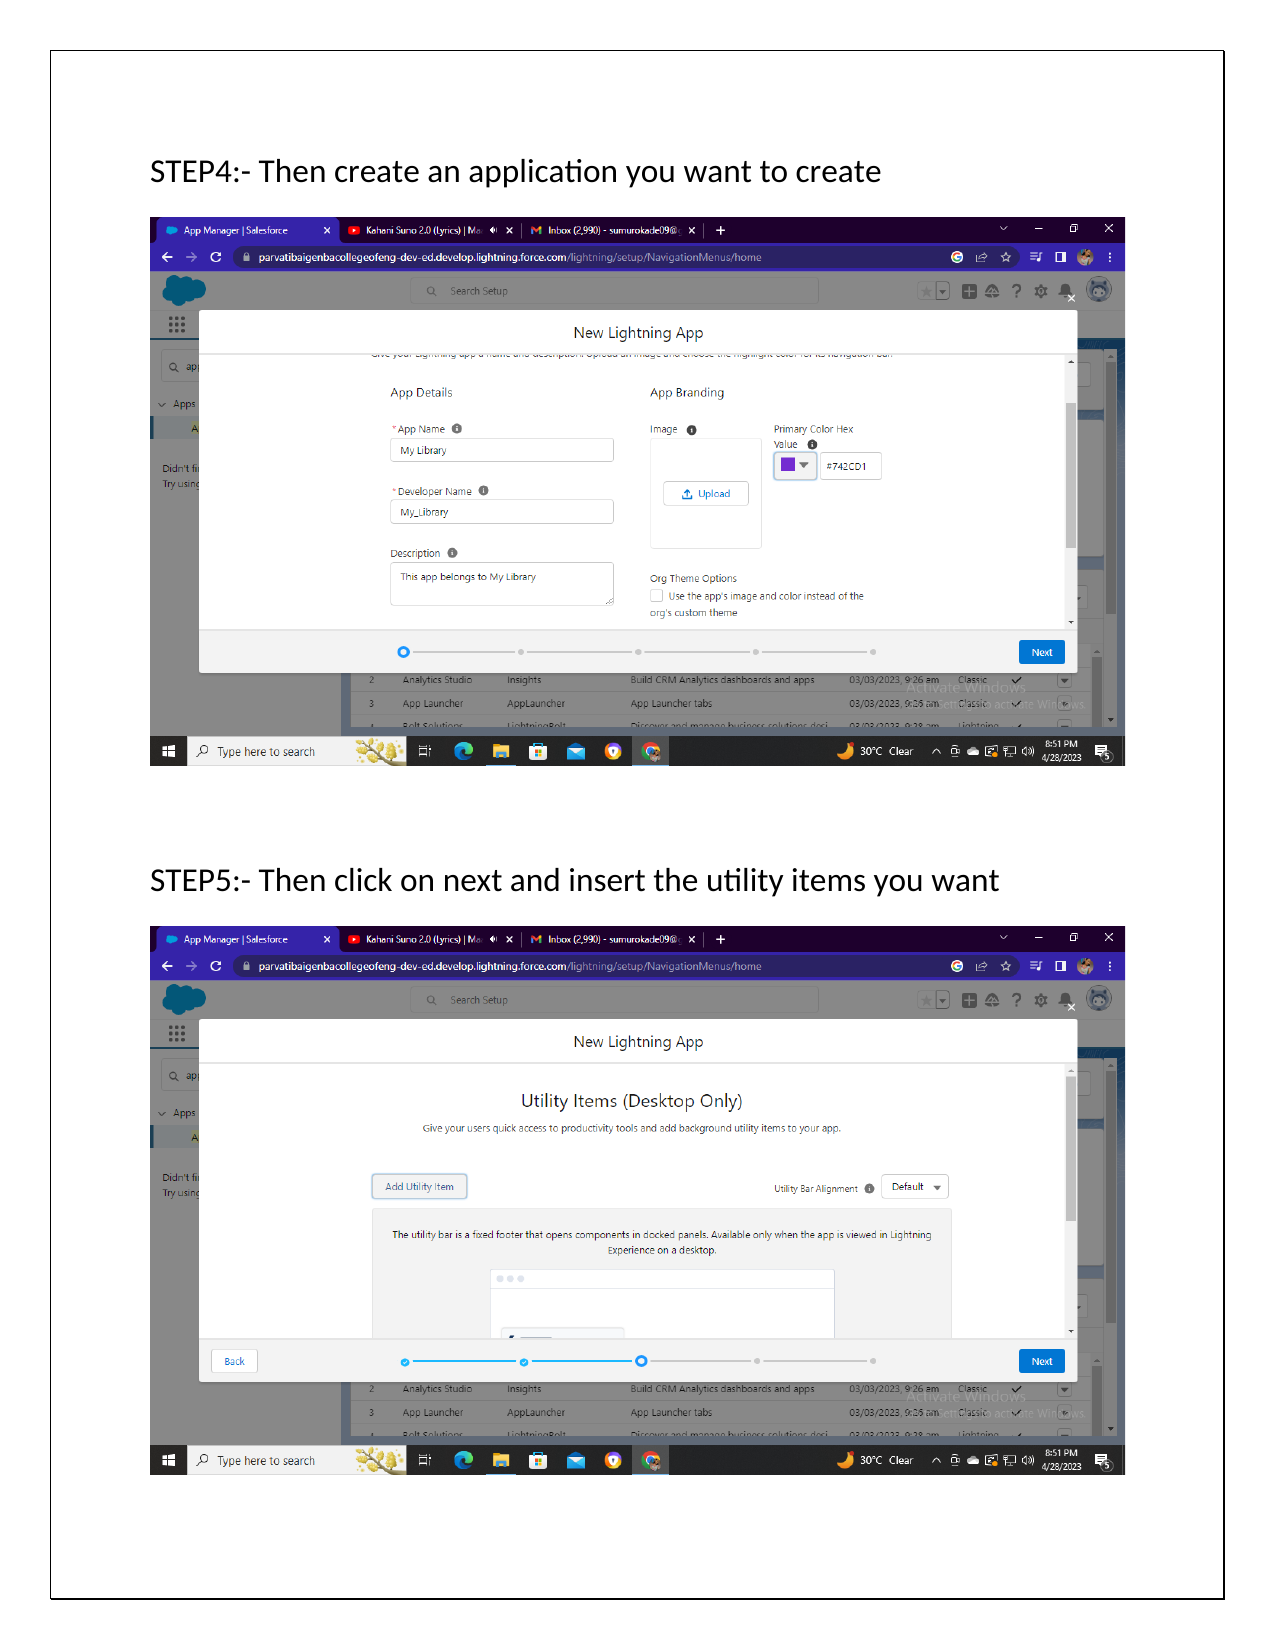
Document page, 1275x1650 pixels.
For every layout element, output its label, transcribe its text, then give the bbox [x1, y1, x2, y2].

text STEP4:- Then create an application you want to create [150, 150, 1124, 191]
picture [150, 926, 1125, 1475]
text STEP5:- Then click on next and insert the utility items you want [150, 859, 1124, 899]
picture [150, 217, 1125, 766]
